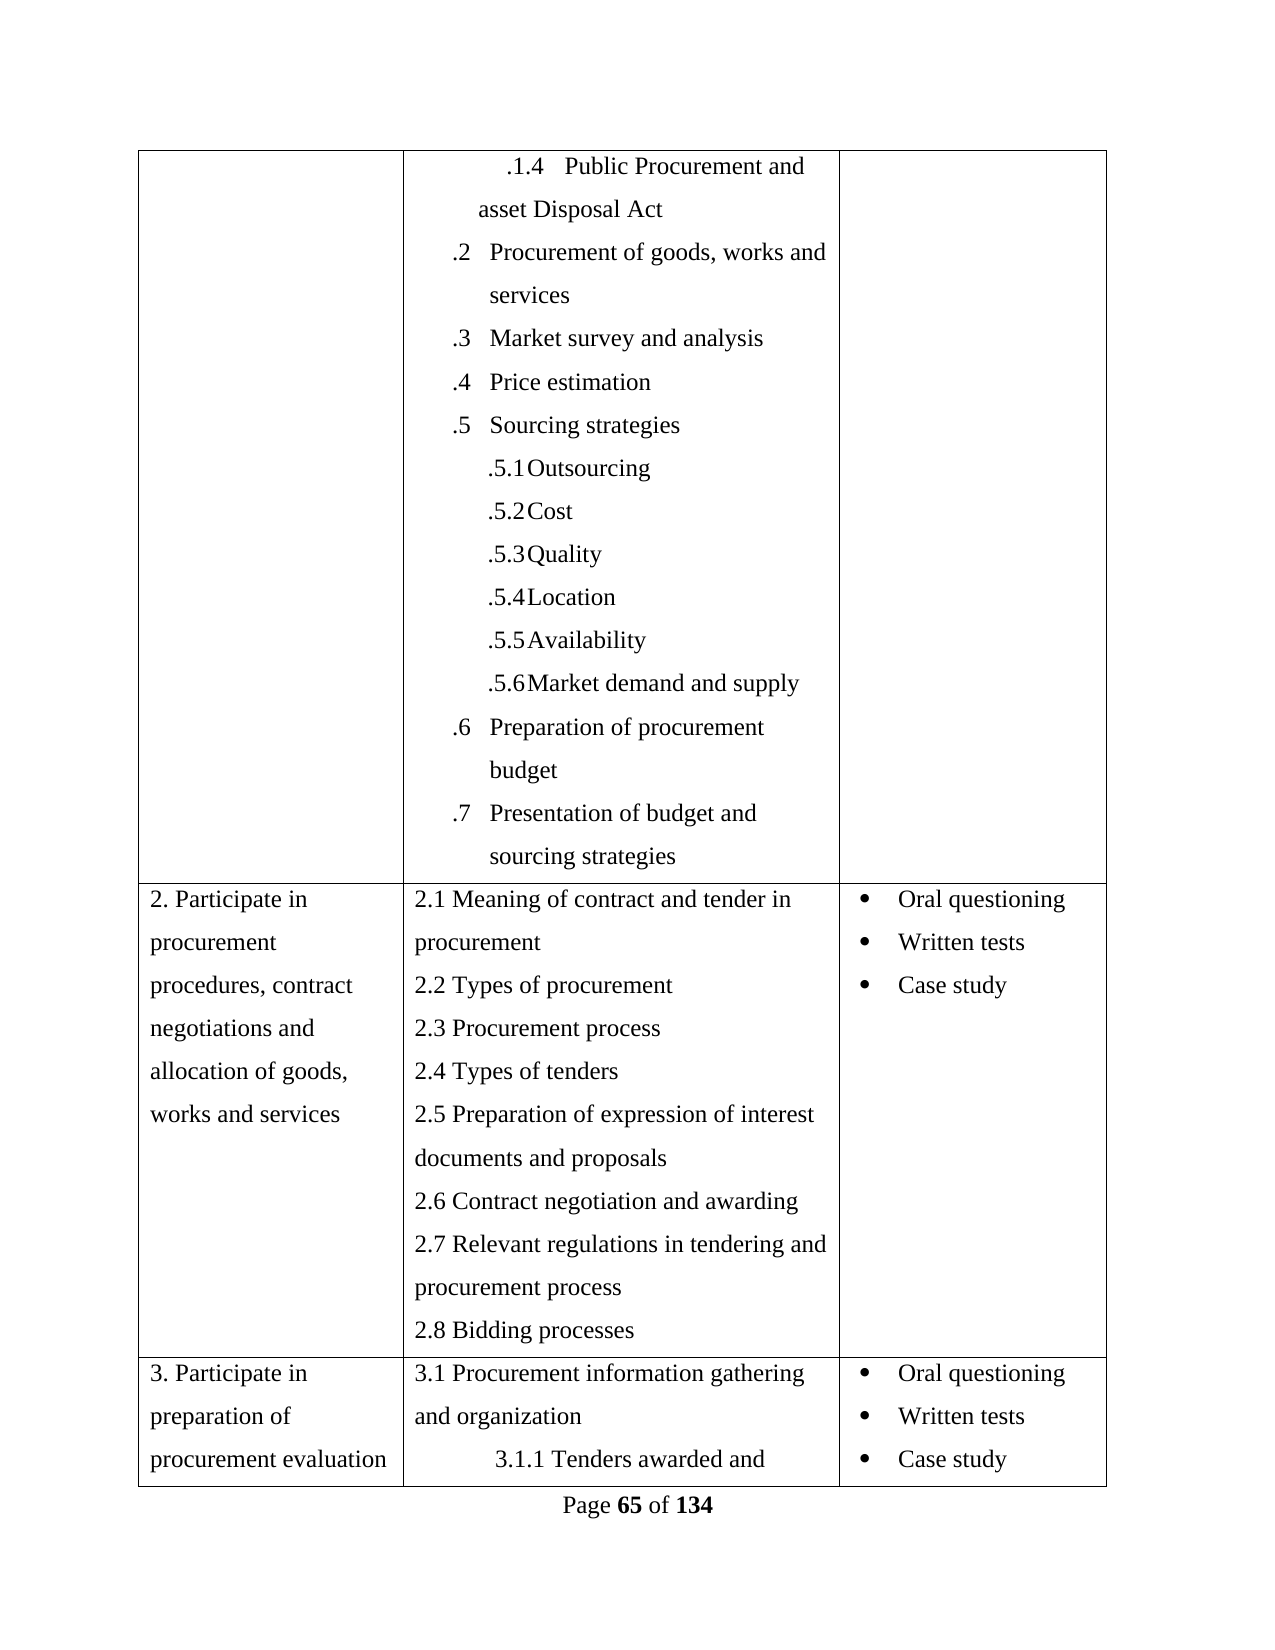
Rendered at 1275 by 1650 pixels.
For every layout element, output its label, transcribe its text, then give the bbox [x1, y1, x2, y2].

table_cell 2. Participate in procurement procedures, contract negotiations and allocation of goods, works and services [139, 884, 403, 1357]
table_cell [404, 151, 839, 883]
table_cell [404, 1358, 839, 1486]
table_cell 2.1 Meaning of contract and tender in procurement 2.2 Types of procurement 2.3 Procurement process 2.4 Types of tenders 2.5 Preparation of expression of interest documents and proposals 2.6 Contract negotiation and awarding 2.7 Relevant regulations in tendering and procurement process 2.8 Bidding processes [404, 884, 839, 1357]
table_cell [840, 151, 1106, 883]
table_cell Oral questioning Written tests Case study [840, 884, 1106, 1357]
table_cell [139, 1358, 403, 1486]
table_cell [139, 151, 403, 883]
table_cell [840, 1358, 1106, 1486]
